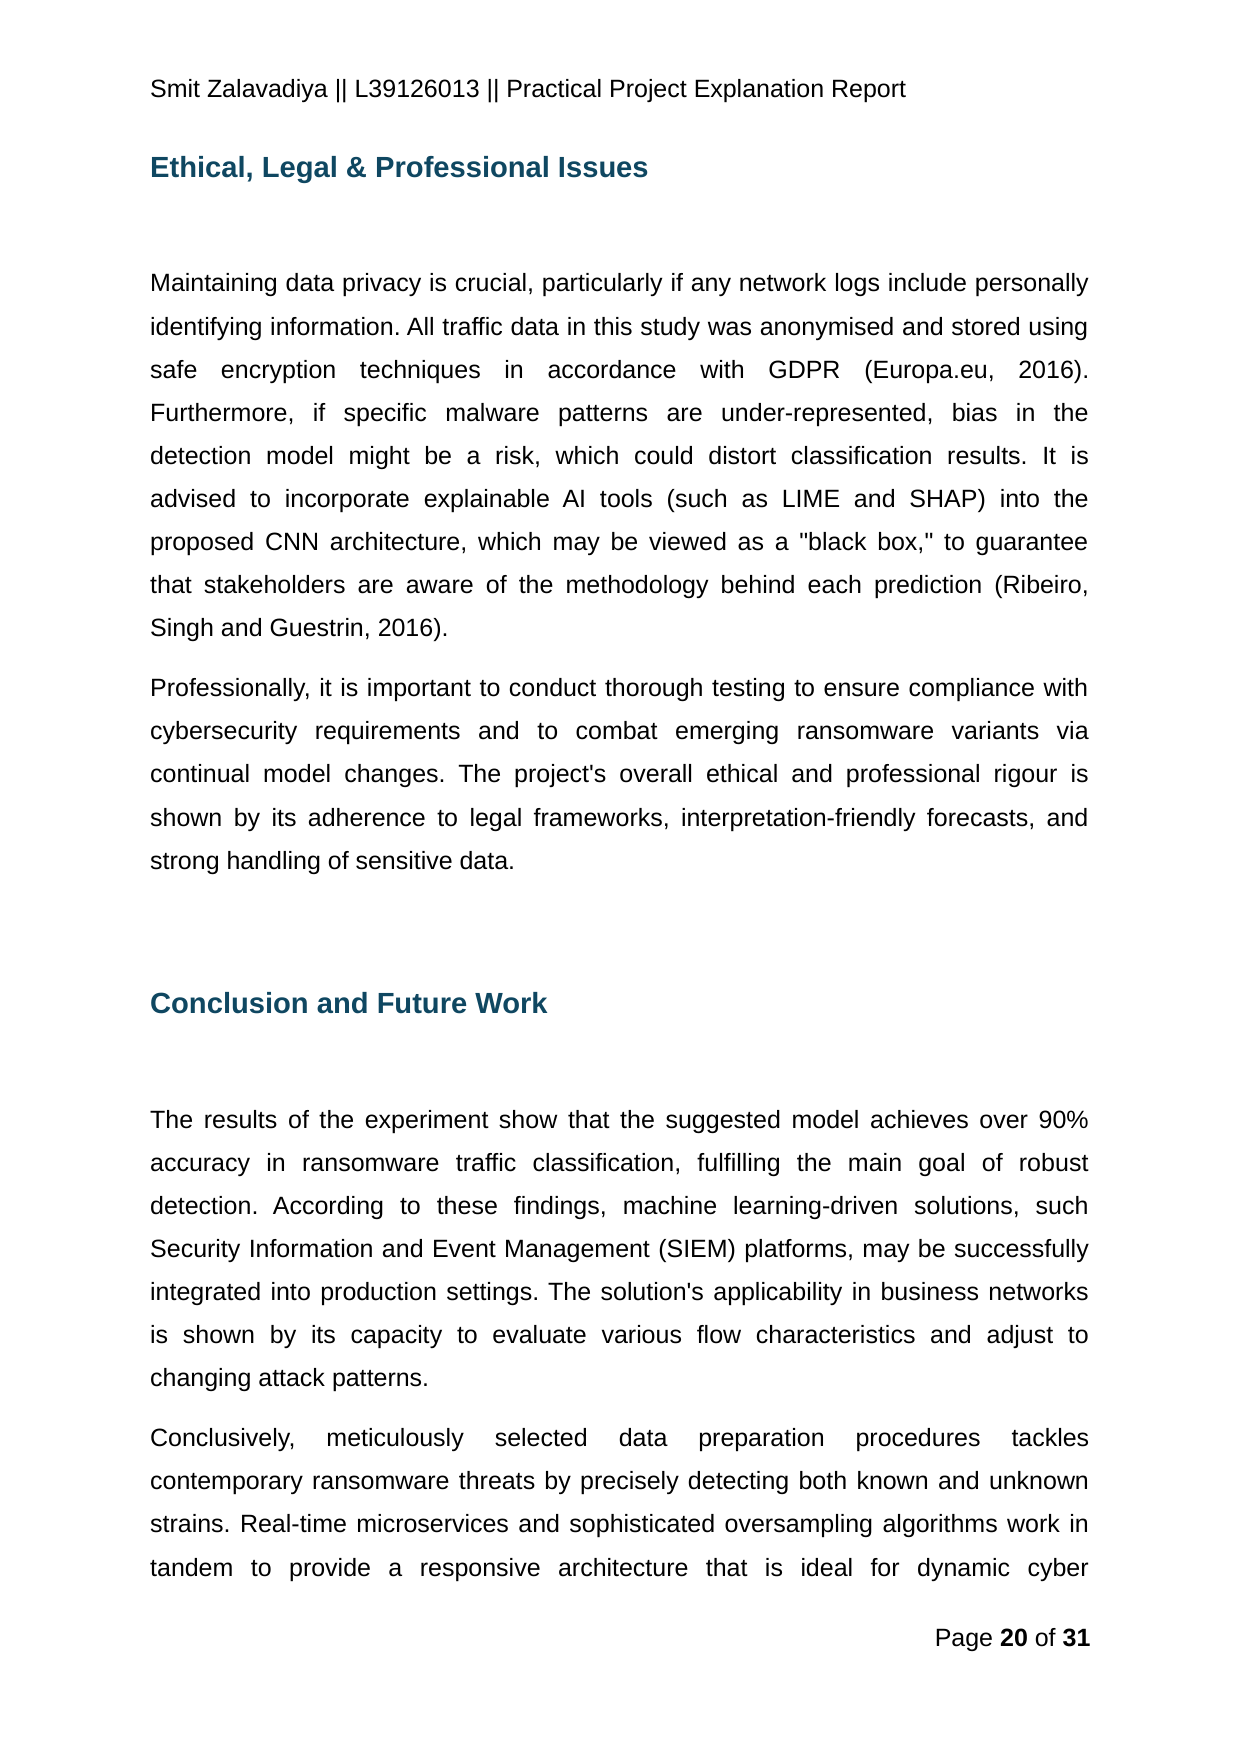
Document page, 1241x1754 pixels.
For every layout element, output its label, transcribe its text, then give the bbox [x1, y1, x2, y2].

text Professionally, it is important to conduct thorough testing to ensure compliance with cybersecurity requirements and to combat emerging ransomware variants via continual model changes. The project's overall ethical and professional rigour is shown by its adherence to legal frameworks, interpretation-friendly forecasts, and strong handling of sensitive data. [150, 673, 1090, 874]
text Maintaining data privacy is crucial, particularly if any network logs include personally identifying information. All traffic data in this study was anonymised and stored using safe encryption techniques in accordance with GDPR (Europa.eu, 2016). Furthermore, if specific malware patterns are under-represented, bias in the detection model might be a risk, which could distort classification results. It is advised to incorporate explainable AI tools (such as LIME and SHAP) into the proposed CNN architecture, which may be viewed as a "black box," to guarantee that stakeholders are aware of the methodology behind each prediction (Ribeiro, Singh and Guestrin, 2016). [150, 268, 1090, 642]
subtitle Ethical, Legal & Professional Issues [150, 150, 1090, 183]
subtitle Conclusion and Future Work [150, 986, 1090, 1020]
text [150, 1423, 1090, 1581]
text The results of the experiment show that the suggested model achieves over 90% accuracy in ransomware traffic classification, fulfilling the main goal of robust detection. According to these findings, machine learning-driven solutions, such Security Information and Event Management (SIEM) platforms, may be successfully integrated into production settings. The solution's applicability in business networks is shown by its capacity to evaluate various flow characteristics and adjust to changing attack patterns. [150, 1104, 1090, 1392]
